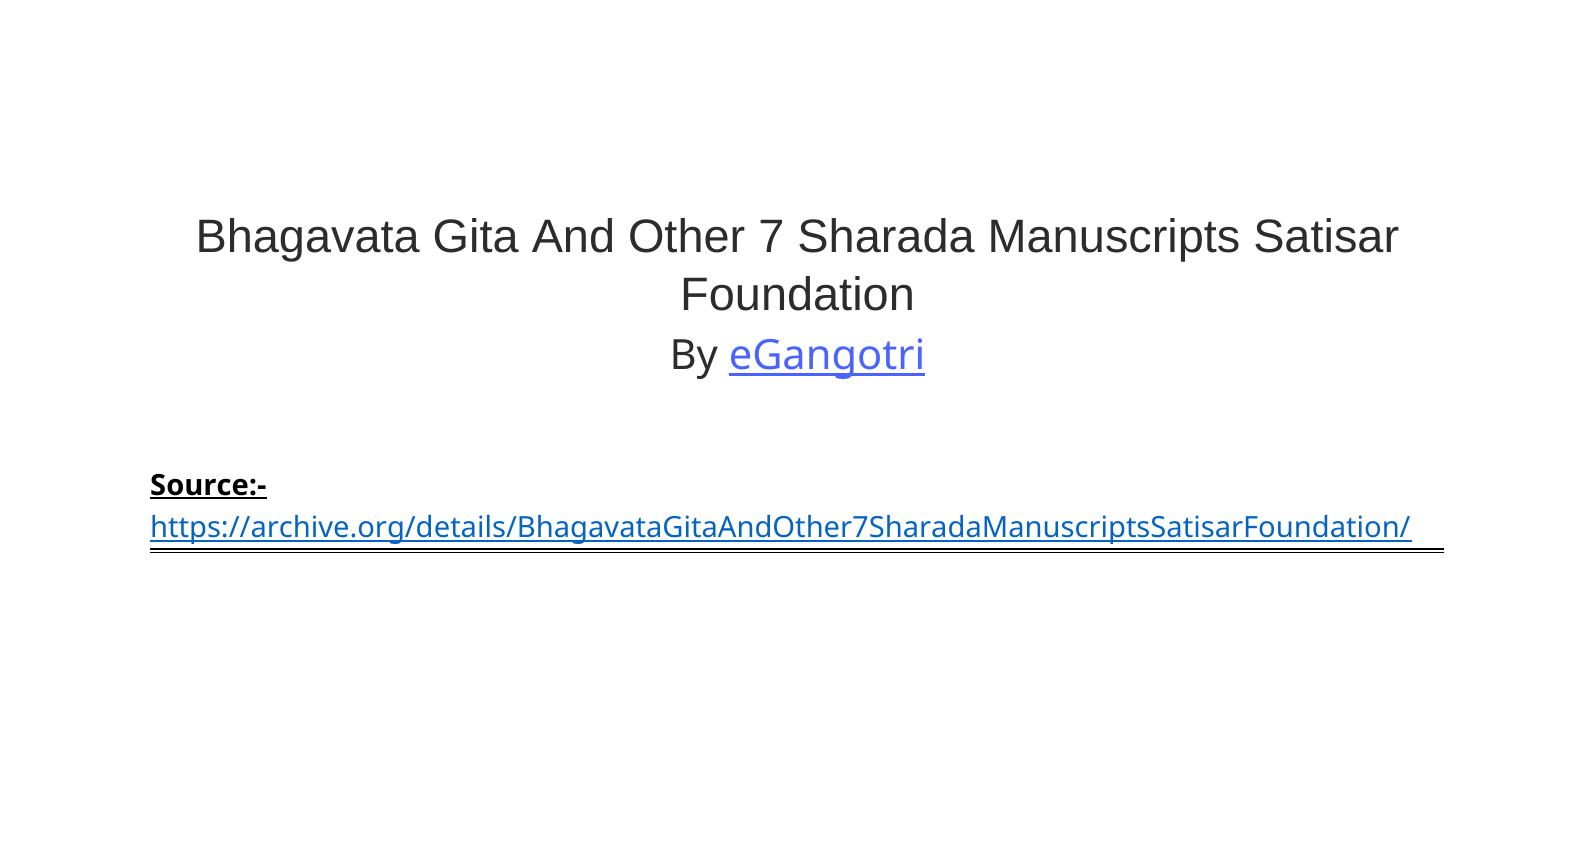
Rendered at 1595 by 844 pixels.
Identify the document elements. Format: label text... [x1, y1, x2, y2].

text Bhagavata Gita And Other 7 Sharada Manuscripts Satisar Foundation [150, 208, 1444, 320]
text https://archive.org/details/BhagavataGitaAndOther7SharadaManuscriptsSatisarFoundation/ [150, 507, 1444, 548]
text By eGangotri [150, 325, 1444, 381]
text Source:- [150, 464, 1444, 503]
